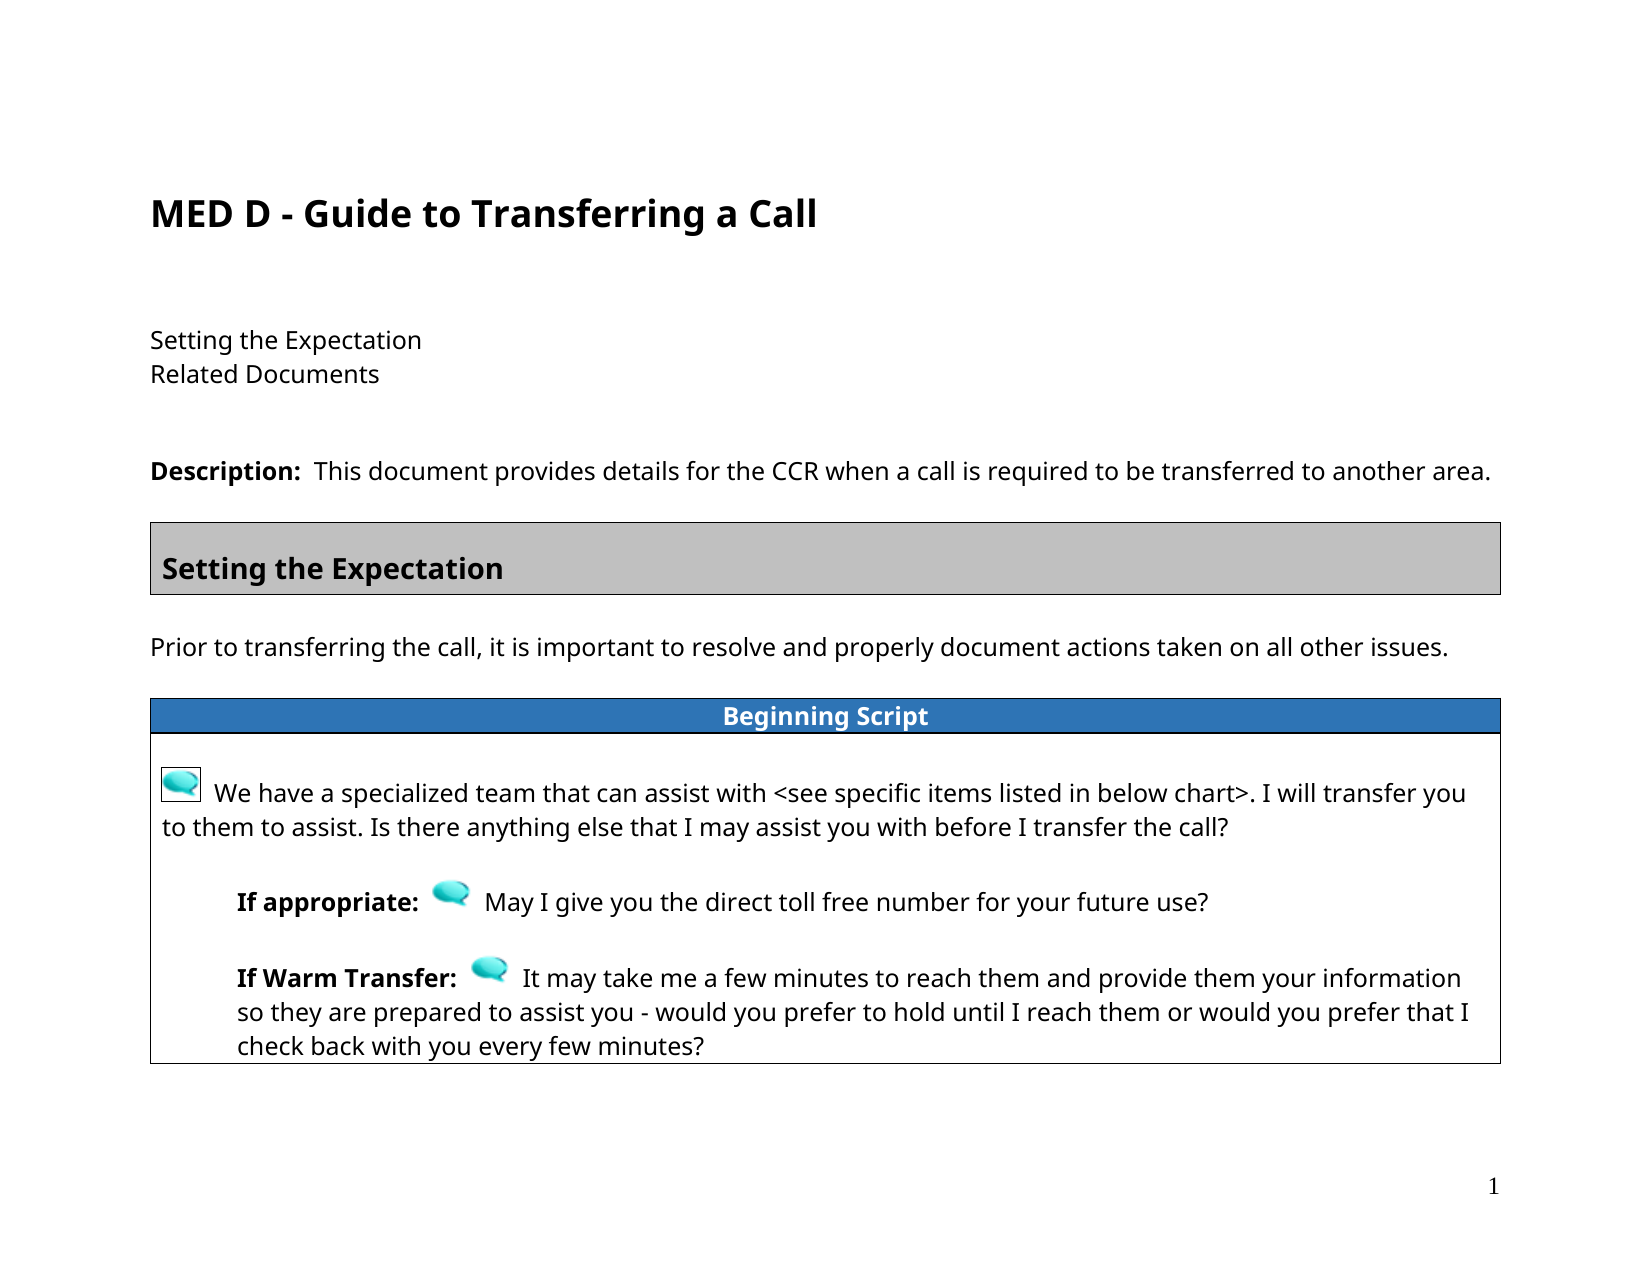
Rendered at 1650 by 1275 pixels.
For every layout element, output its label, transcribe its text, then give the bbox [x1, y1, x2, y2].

picture [432, 877, 472, 912]
picture [470, 953, 510, 988]
text Description: This document provides details for the CCR when a call is required to be transferred to another area. [150, 454, 1500, 488]
table_header Beginning Script [151, 699, 1500, 732]
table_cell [151, 734, 1500, 1063]
text Prior to transferring the call, it is important to resolve and properly document actions taken on all other issues. [150, 629, 1500, 663]
subtitle MED D - Guide to Transferring a Call [150, 187, 1500, 238]
picture [162, 768, 200, 801]
text Related Documents [150, 357, 1500, 391]
text Setting the Expectation [150, 323, 1500, 357]
table_header Setting the Expectation [151, 523, 1500, 594]
